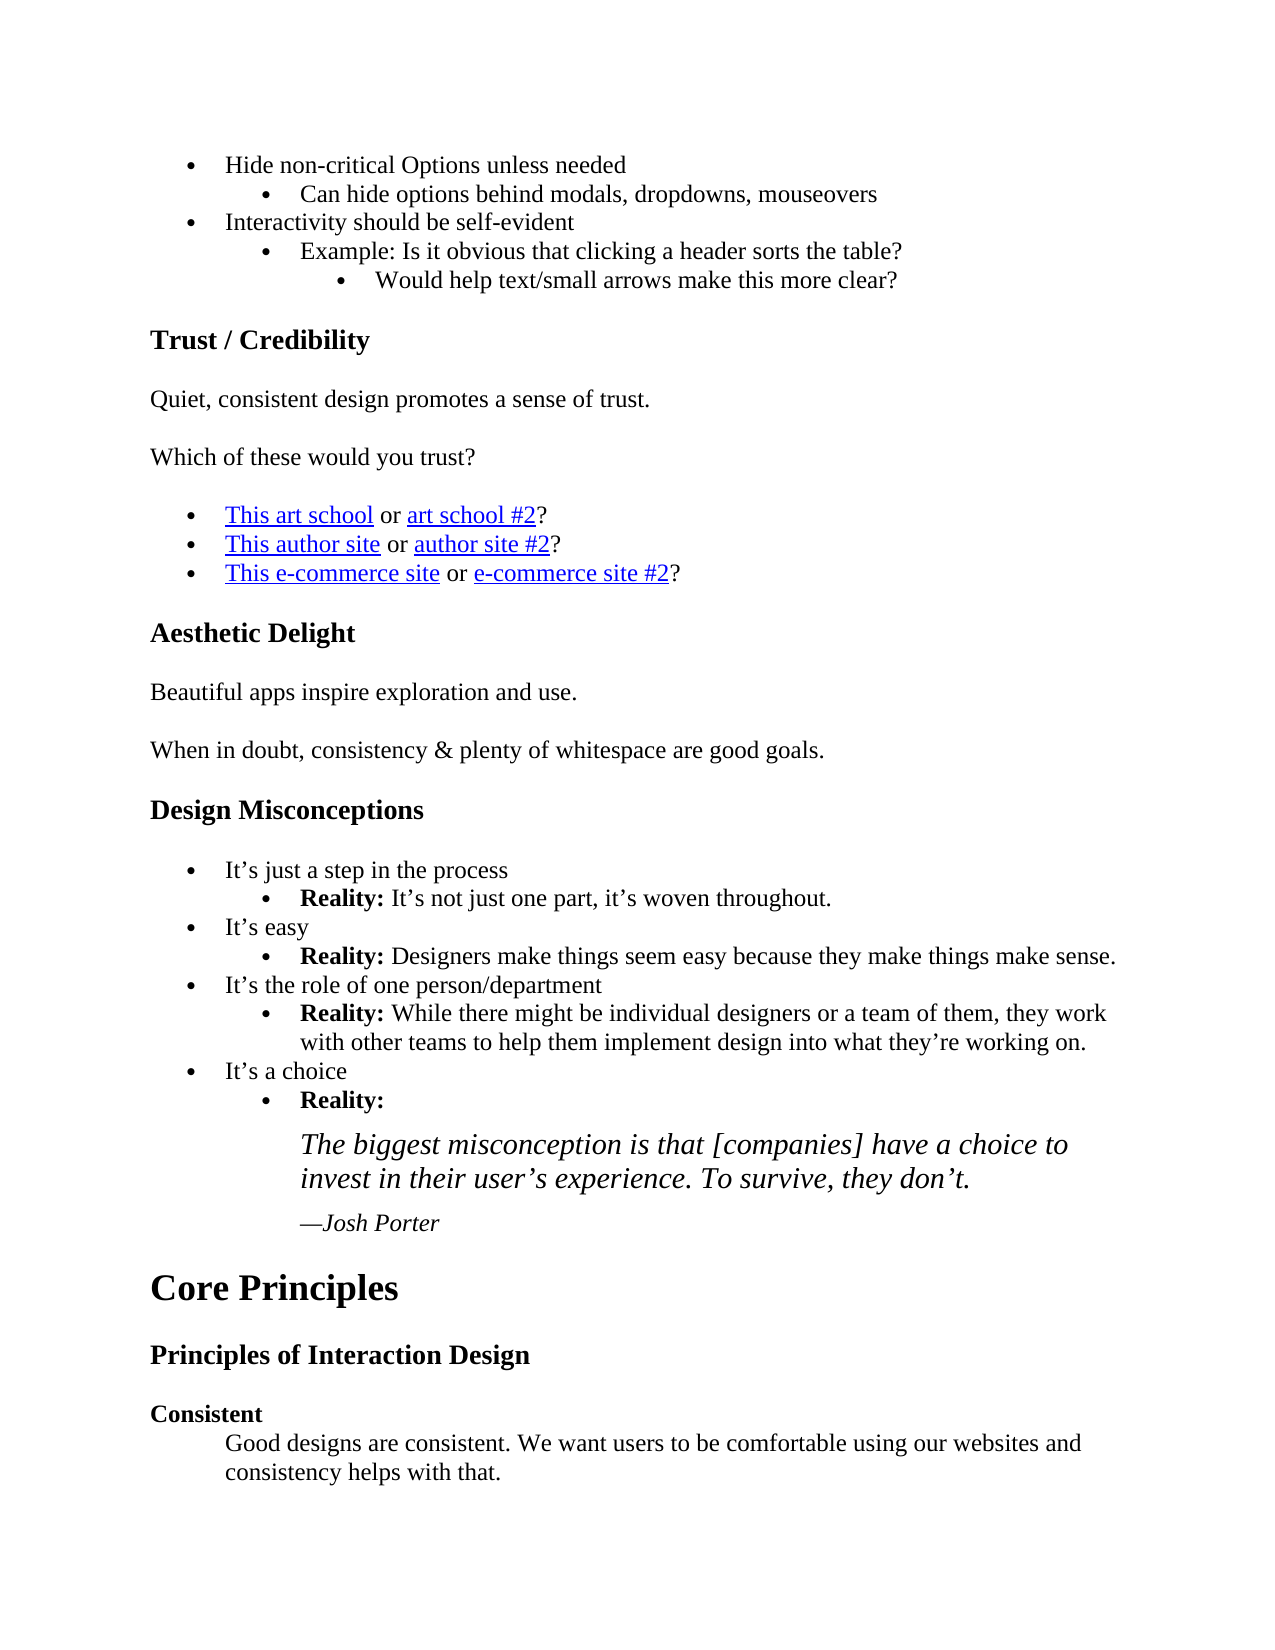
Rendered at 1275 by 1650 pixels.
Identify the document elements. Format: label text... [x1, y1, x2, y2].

list This art school or art school #2? [187, 500, 1125, 529]
text Trust / Credibility [150, 323, 1125, 355]
list Reality: It’s not just one part, it’s woven throughout. [262, 883, 1125, 912]
list Would help text/small arrows make this more clear? [337, 265, 1125, 294]
text Principles of Interaction Design [150, 1338, 1125, 1370]
text Aesthetic Delight [150, 616, 1125, 648]
list It’s easy [187, 912, 1125, 941]
text Quiet, consistent design promotes a sense of trust. [150, 384, 1125, 413]
text The biggest misconception is that [companies] have a choice to invest in their user’s experience. To survive, they don’t. [300, 1126, 1125, 1195]
text Good designs are consistent. We want users to be comfortable using our websites and consistency helps with that. [225, 1428, 1125, 1486]
list Reality: While there might be individual designers or a team of them, they work with other teams to help them implement design into what they’re working on. [262, 998, 1125, 1056]
list Can hide options behind modals, dropdowns, mouseovers [262, 179, 1125, 207]
list Reality: Designers make things seem easy because they make things make sense. [262, 941, 1125, 970]
list This author site or author site #2? [187, 529, 1125, 558]
text Design Misconceptions [150, 793, 1125, 826]
list Hide non-critical Options unless needed [187, 150, 1125, 179]
text Core Principles [150, 1266, 1125, 1309]
list Interactivity should be self-evident [187, 207, 1125, 236]
list This e-commerce site or e-commerce site #2? [187, 558, 1125, 587]
text Beautiful apps inspire exploration and use. [150, 677, 1125, 706]
text Consistent [150, 1399, 1125, 1428]
list Example: Is it obvious that clicking a header sorts the table? [262, 236, 1125, 265]
list Reality: [262, 1085, 1125, 1113]
list It’s just a step in the process [187, 855, 1125, 883]
text —Josh Porter [300, 1208, 1125, 1237]
list It’s the role of one person/department [187, 970, 1125, 998]
text Which of these would you trust? [150, 442, 1125, 471]
list It’s a choice [187, 1056, 1125, 1085]
text When in doubt, consistency & plenty of whitespace are good goals. [150, 735, 1125, 764]
